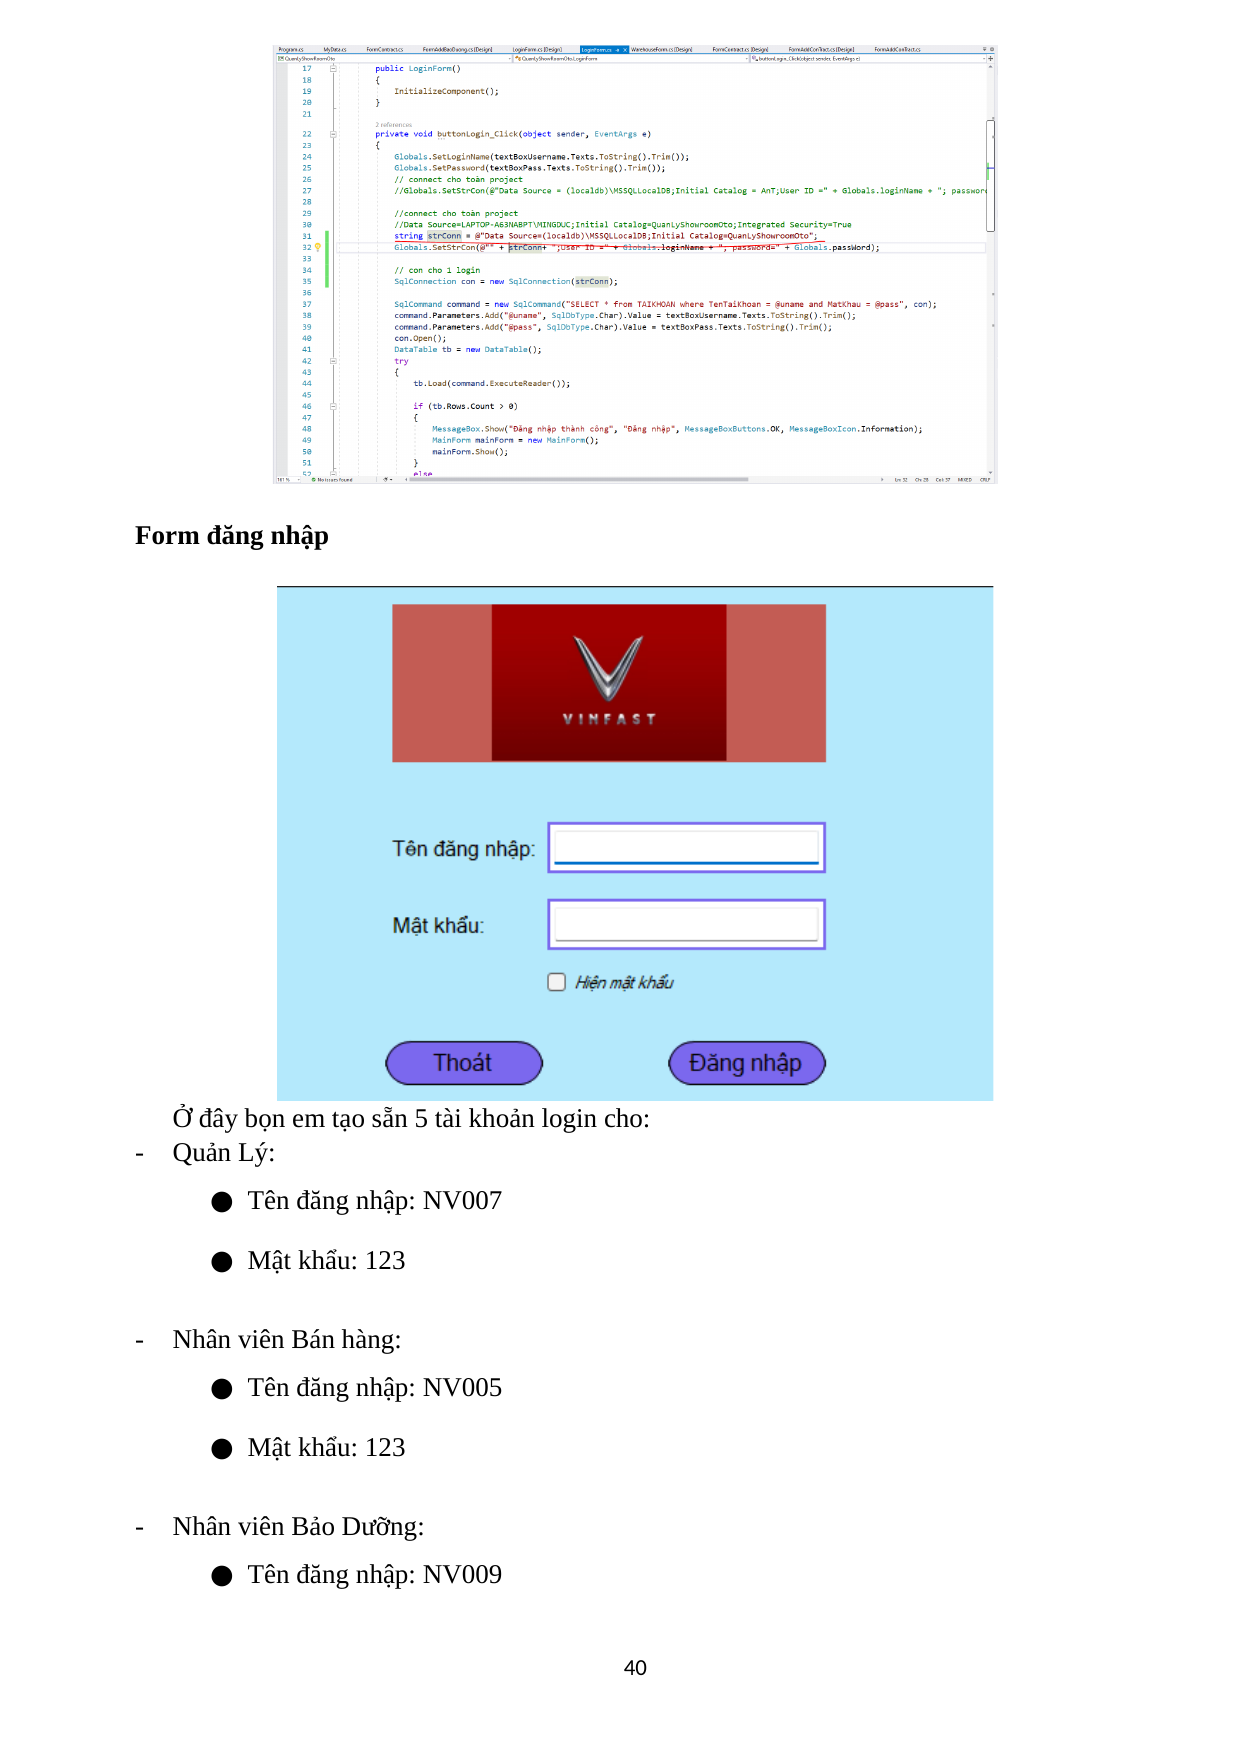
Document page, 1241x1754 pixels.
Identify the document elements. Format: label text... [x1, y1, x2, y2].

list Tên đăng nhập: NV005 [210, 1356, 1135, 1412]
list Tên đăng nhập: NV007 [210, 1169, 1135, 1225]
list Mật khẩu: 123 [210, 1229, 1135, 1285]
list Tên đăng nhập: NV009 [210, 1543, 1135, 1599]
picture [272, 45, 998, 484]
text Form đăng nhập [135, 519, 1135, 551]
list Mật khẩu: 123 [210, 1416, 1135, 1472]
picture [277, 586, 994, 1101]
text Ở đây bọn em tạo sẵn 5 tài khoản login cho: [172, 1102, 1135, 1133]
list Nhân viên Bảo Dưỡng: [135, 1509, 1135, 1541]
list Nhân viên Bán hàng: [135, 1323, 1135, 1354]
list Quản Lý: [135, 1136, 1135, 1167]
